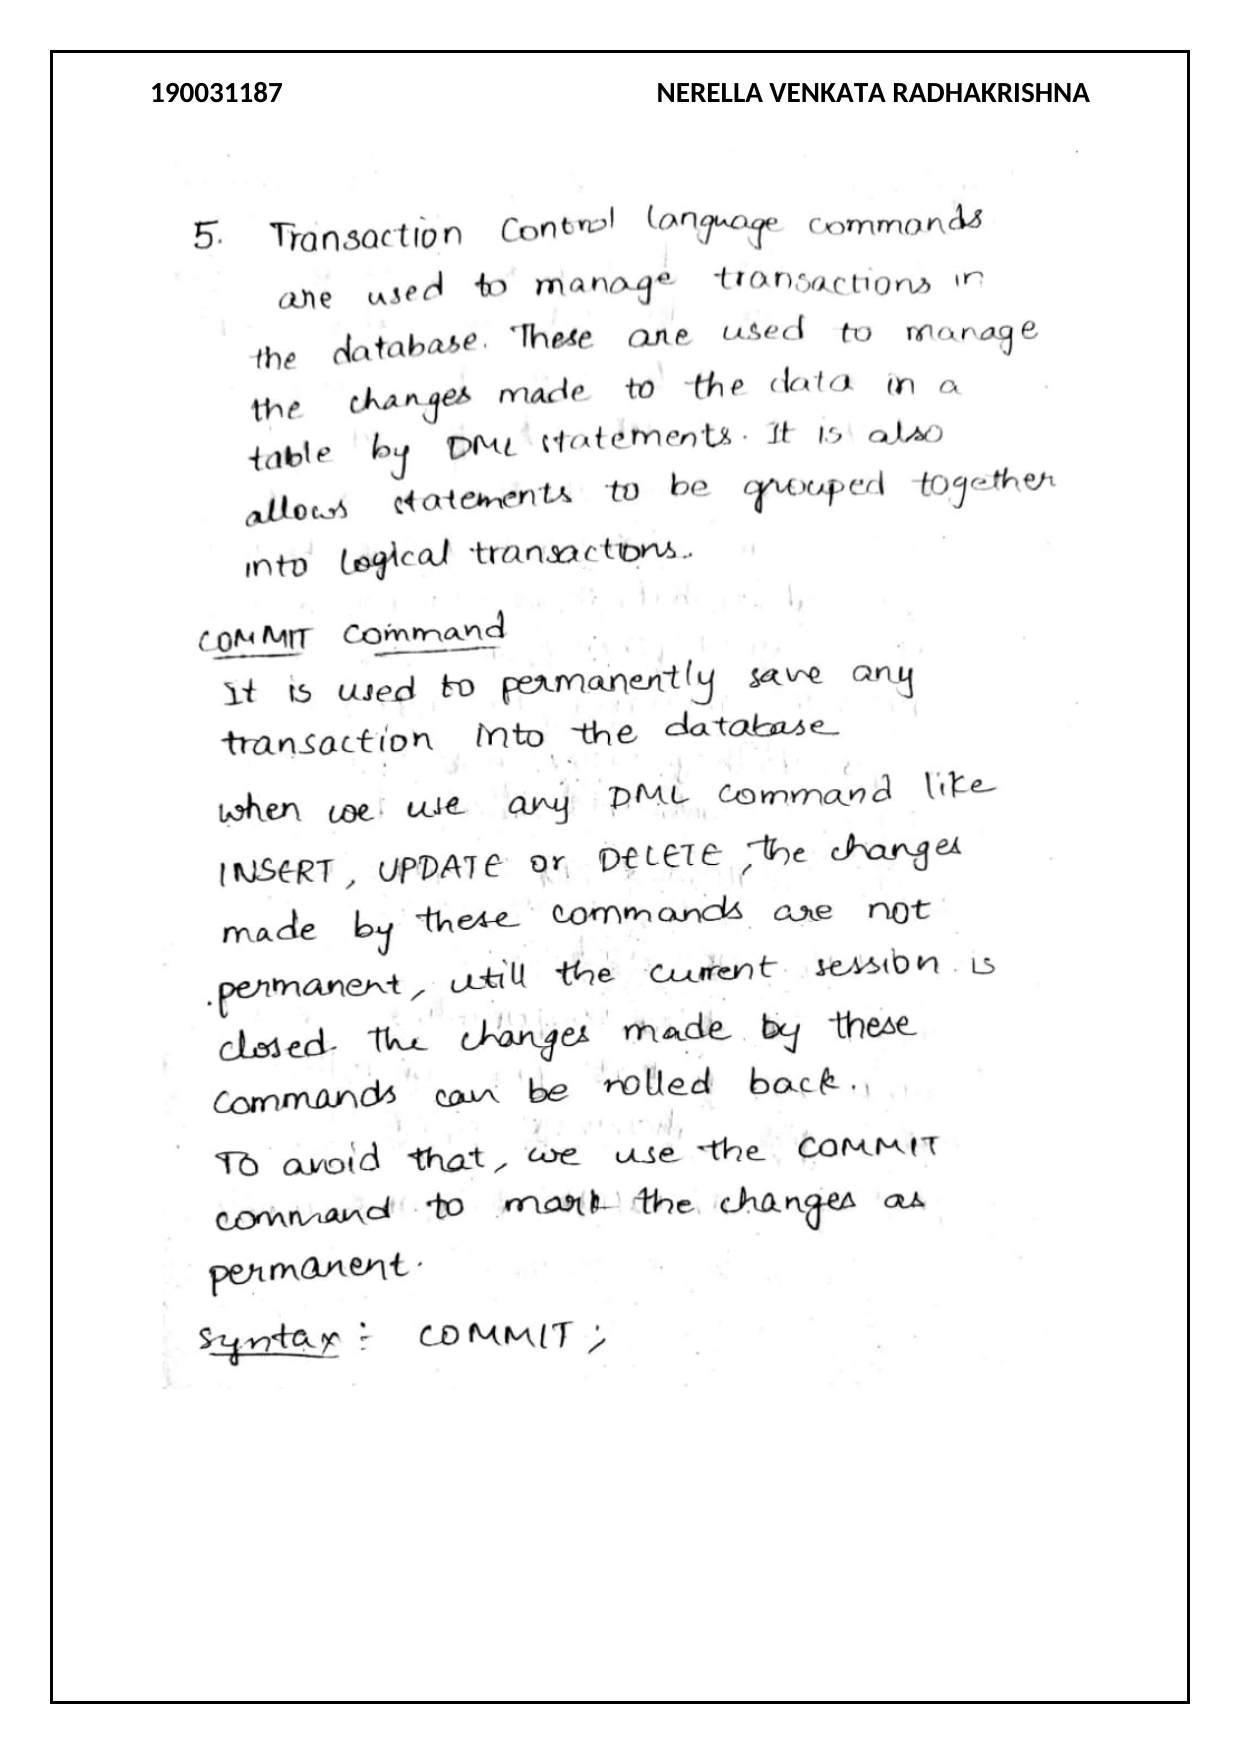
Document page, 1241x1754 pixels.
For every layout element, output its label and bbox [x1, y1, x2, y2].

picture [162, 150, 1078, 1389]
